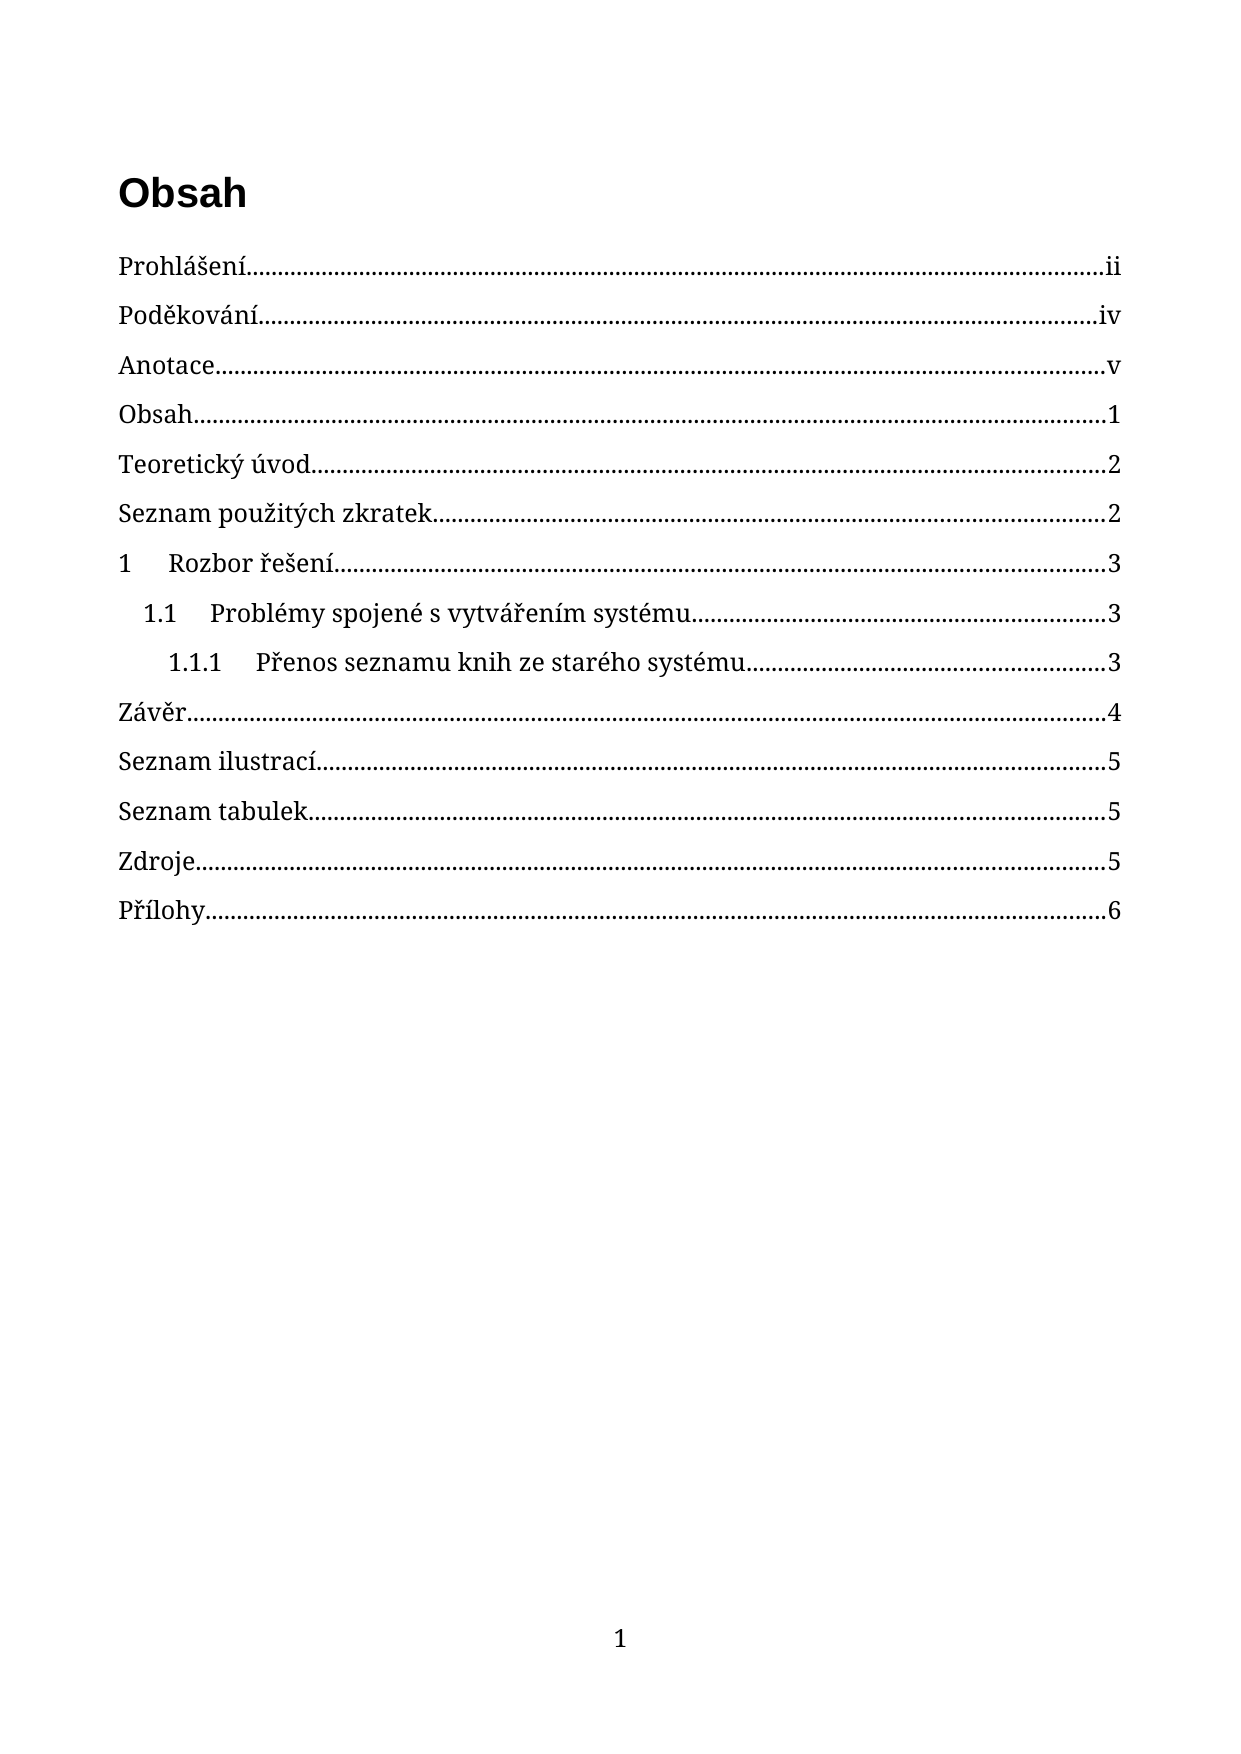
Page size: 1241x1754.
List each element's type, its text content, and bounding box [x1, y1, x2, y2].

subtitle Obsah [118, 168, 1122, 216]
